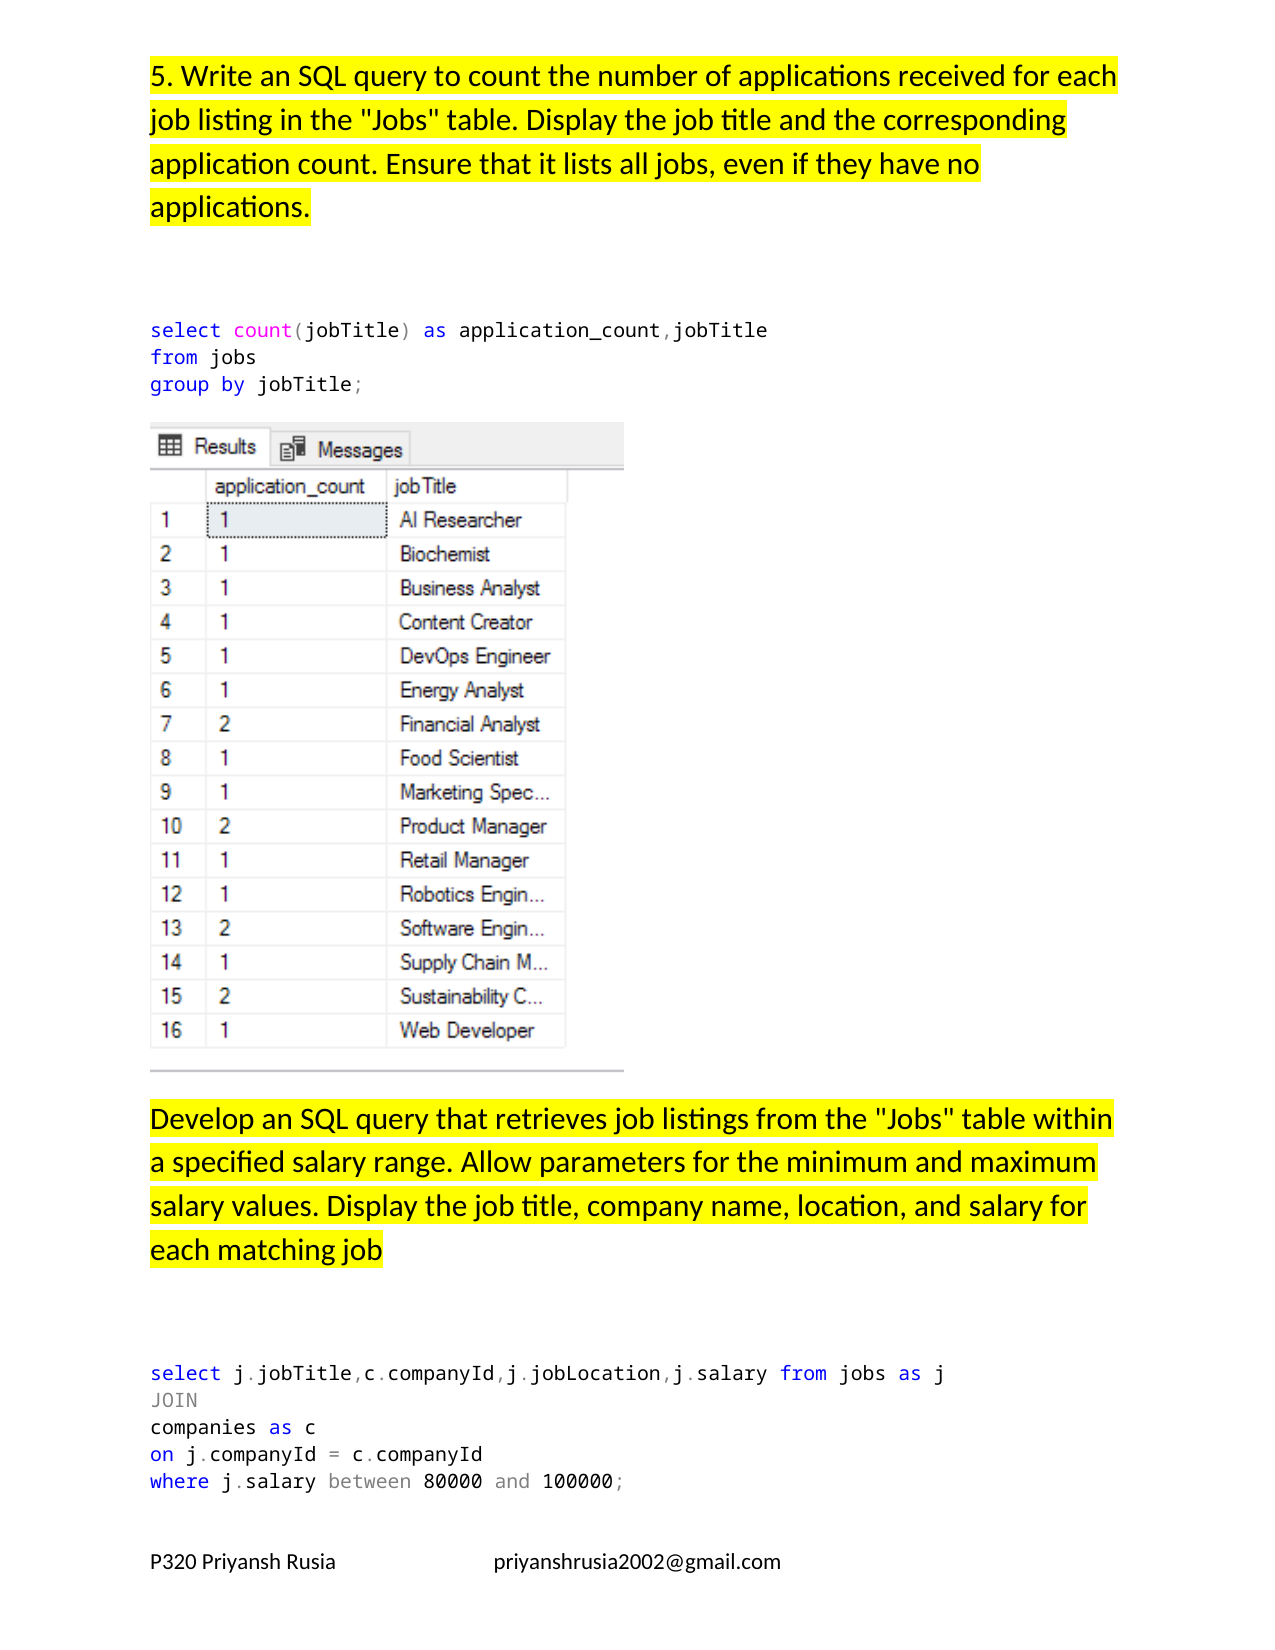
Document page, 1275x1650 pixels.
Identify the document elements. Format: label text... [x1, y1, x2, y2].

picture [150, 422, 624, 1074]
text from jobs [150, 344, 1125, 371]
text on j.companyId = c.companyId [150, 1440, 1125, 1467]
text where j.salary between 80000 and 100000; [150, 1467, 1125, 1494]
text select j.jobTitle,c.companyId,j.jobLocation,j.salary from jobs as j [150, 1359, 1125, 1386]
text group by jobTitle; [150, 371, 1125, 398]
text Develop an SQL query that retrieves job listings from the "Jobs" table within a specified salary range. Allow parameters for the minimum and maximum salary values. Display the job title, company name, location, and salary for each matching job [150, 1099, 1125, 1268]
text companies as c [150, 1413, 1125, 1440]
text 5. Write an SQL query to count the number of applications received for each job listing in the "Jobs" table. Display the job title and the corresponding application count. Ensure that it lists all jobs, even if they have no applications. [150, 56, 1125, 226]
text select count(jobTitle) as application_count,jobTitle [150, 317, 1125, 344]
text JOIN [150, 1386, 1125, 1413]
